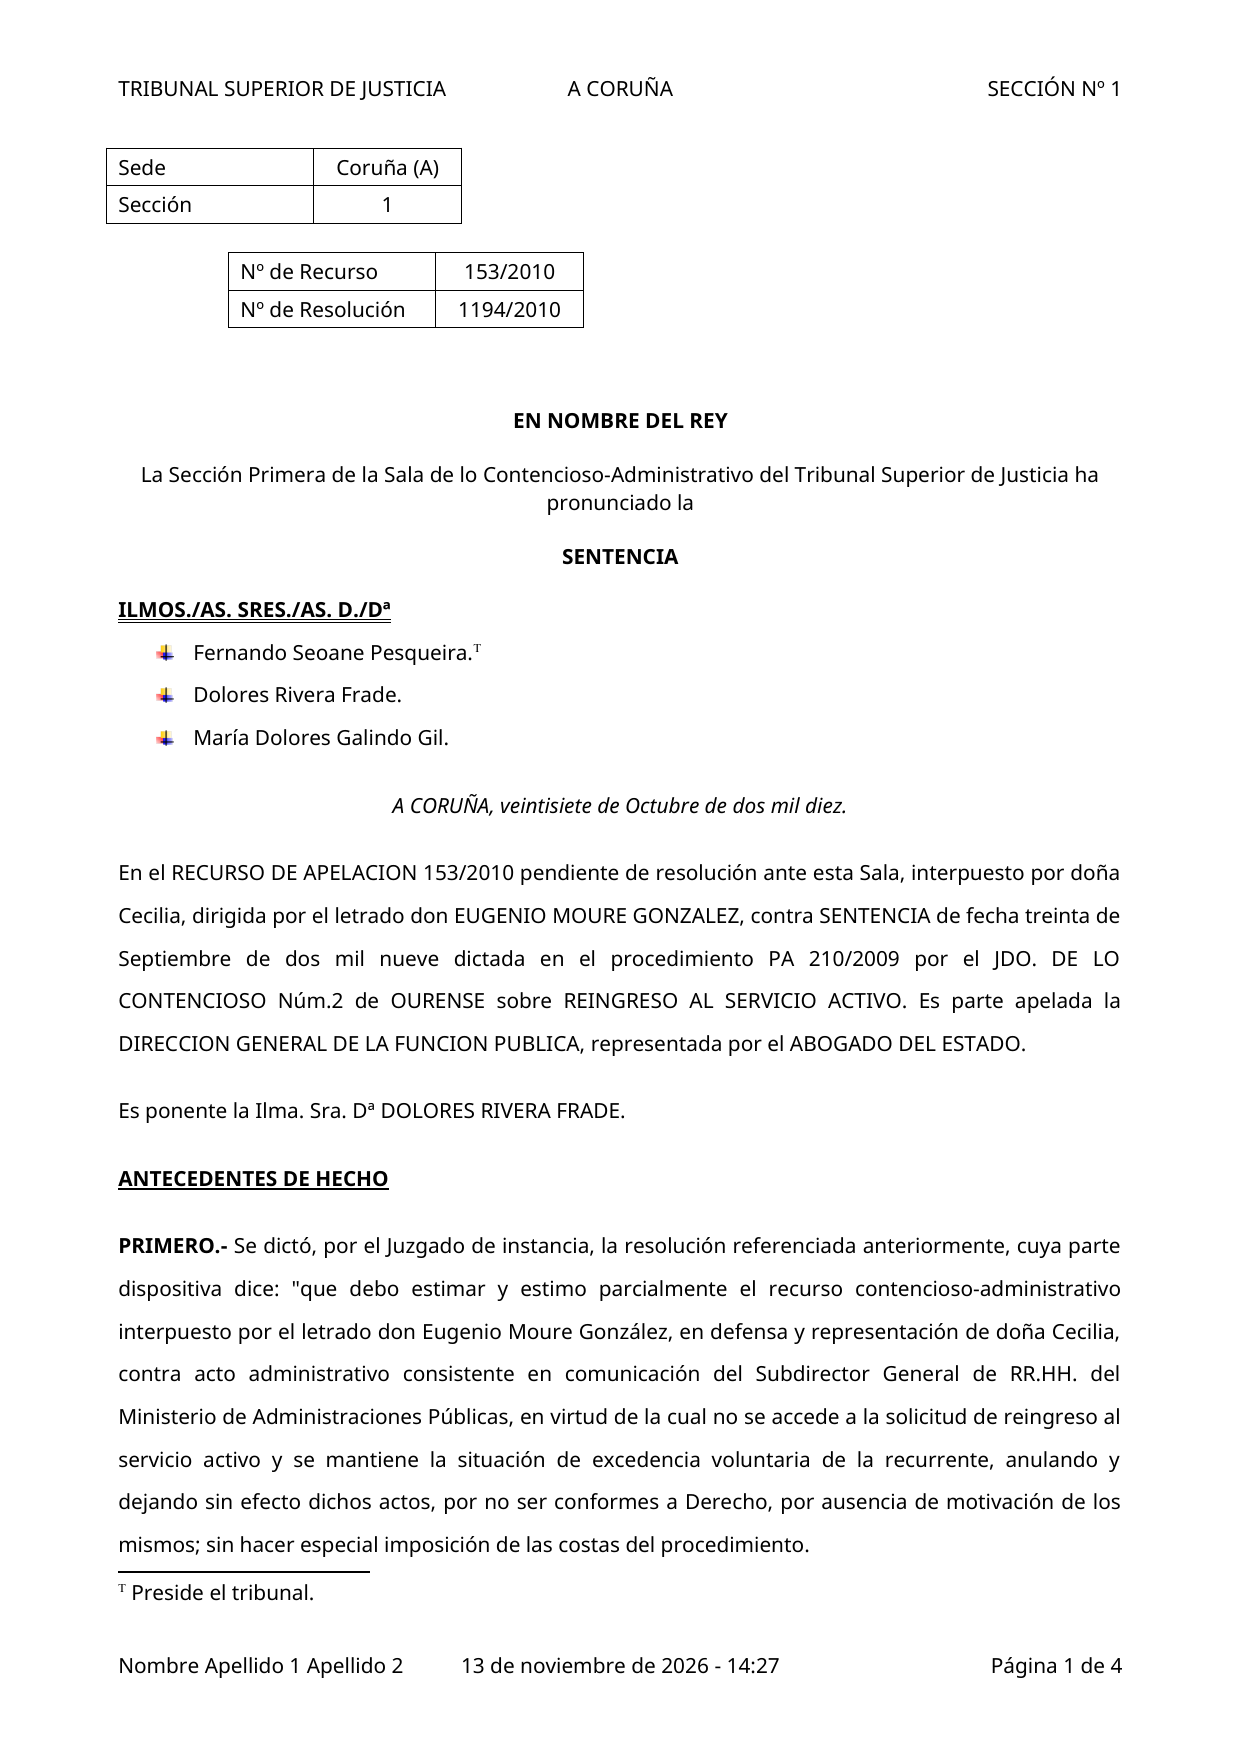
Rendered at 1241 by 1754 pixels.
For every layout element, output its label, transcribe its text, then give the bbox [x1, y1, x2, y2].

table_cell 1 [314, 186, 461, 223]
table_header Coruña (A) [314, 149, 461, 185]
picture [156, 686, 174, 703]
table_cell 1194/2010 [436, 291, 583, 327]
text ILMOS./AS. SRES./AS. D./Dª [118, 595, 1122, 624]
text ANTECEDENTES DE HECHO [118, 1164, 1122, 1192]
text PRIMERO.- Se dictó, por el Juzgado de instancia, la resolución referenciada anteriormente, cuya parte dispositiva dice: "que debo estimar y estimo parcialmente el recurso contencioso-administrativo interpuesto por el letrado don Eugenio Moure González, en defensa y representación de doña Cecilia, contra acto administrativo consistente en comunicación del Subdirector General de RR.HH. del Ministerio de Administraciones Públicas, en virtud de la cual no se accede a la solicitud de reingreso al servicio activo y se mantiene la situación de excedencia voluntaria de la recurrente, anulando y dejando sin efecto dichos actos, por no ser conformes a Derecho, por ausencia de motivación de los mismos; sin hacer especial imposición de las costas del procedimiento. [118, 1232, 1122, 1558]
picture [156, 643, 174, 661]
list Dolores Rivera Frade. [156, 681, 1122, 709]
list María Dolores Galindo Gil. [156, 723, 1122, 752]
text SENTENCIA [118, 542, 1122, 570]
text A CORUÑA, veintisiete de Octubre de dos mil diez. [118, 791, 1122, 819]
table_cell Nº de Resolución [229, 291, 435, 327]
table_header 153/2010 [436, 253, 583, 290]
table_header Nº de Recurso [229, 253, 435, 290]
text EN NOMBRE DEL REY [118, 407, 1122, 435]
picture [156, 729, 174, 746]
table_cell Sección [107, 186, 313, 223]
table_header Sede [107, 149, 313, 185]
text En el RECURSO DE APELACION 153/2010 pendiente de resolución ante esta Sala, interpuesto por doña Cecilia, dirigida por el letrado don EUGENIO MOURE GONZALEZ, contra SENTENCIA de fecha treinta de Septiembre de dos mil nueve dictada en el procedimiento PA 210/2009 por el JDO. DE LO CONTENCIOSO Núm.2 de OURENSE sobre REINGRESO AL SERVICIO ACTIVO. Es parte apelada la DIRECCION GENERAL DE LA FUNCION PUBLICA, representada por el ABOGADO DEL ESTADO. [118, 858, 1122, 1057]
list Fernando Seoane Pesqueira. [156, 638, 1122, 666]
text La Sección Primera de la Sala de lo Contencioso-Administrativo del Tribunal Superior de Justicia ha pronunciado la [118, 460, 1122, 517]
text Es ponente la Ilma. Sra. Dª DOLORES RIVERA FRADE. [118, 1096, 1122, 1125]
